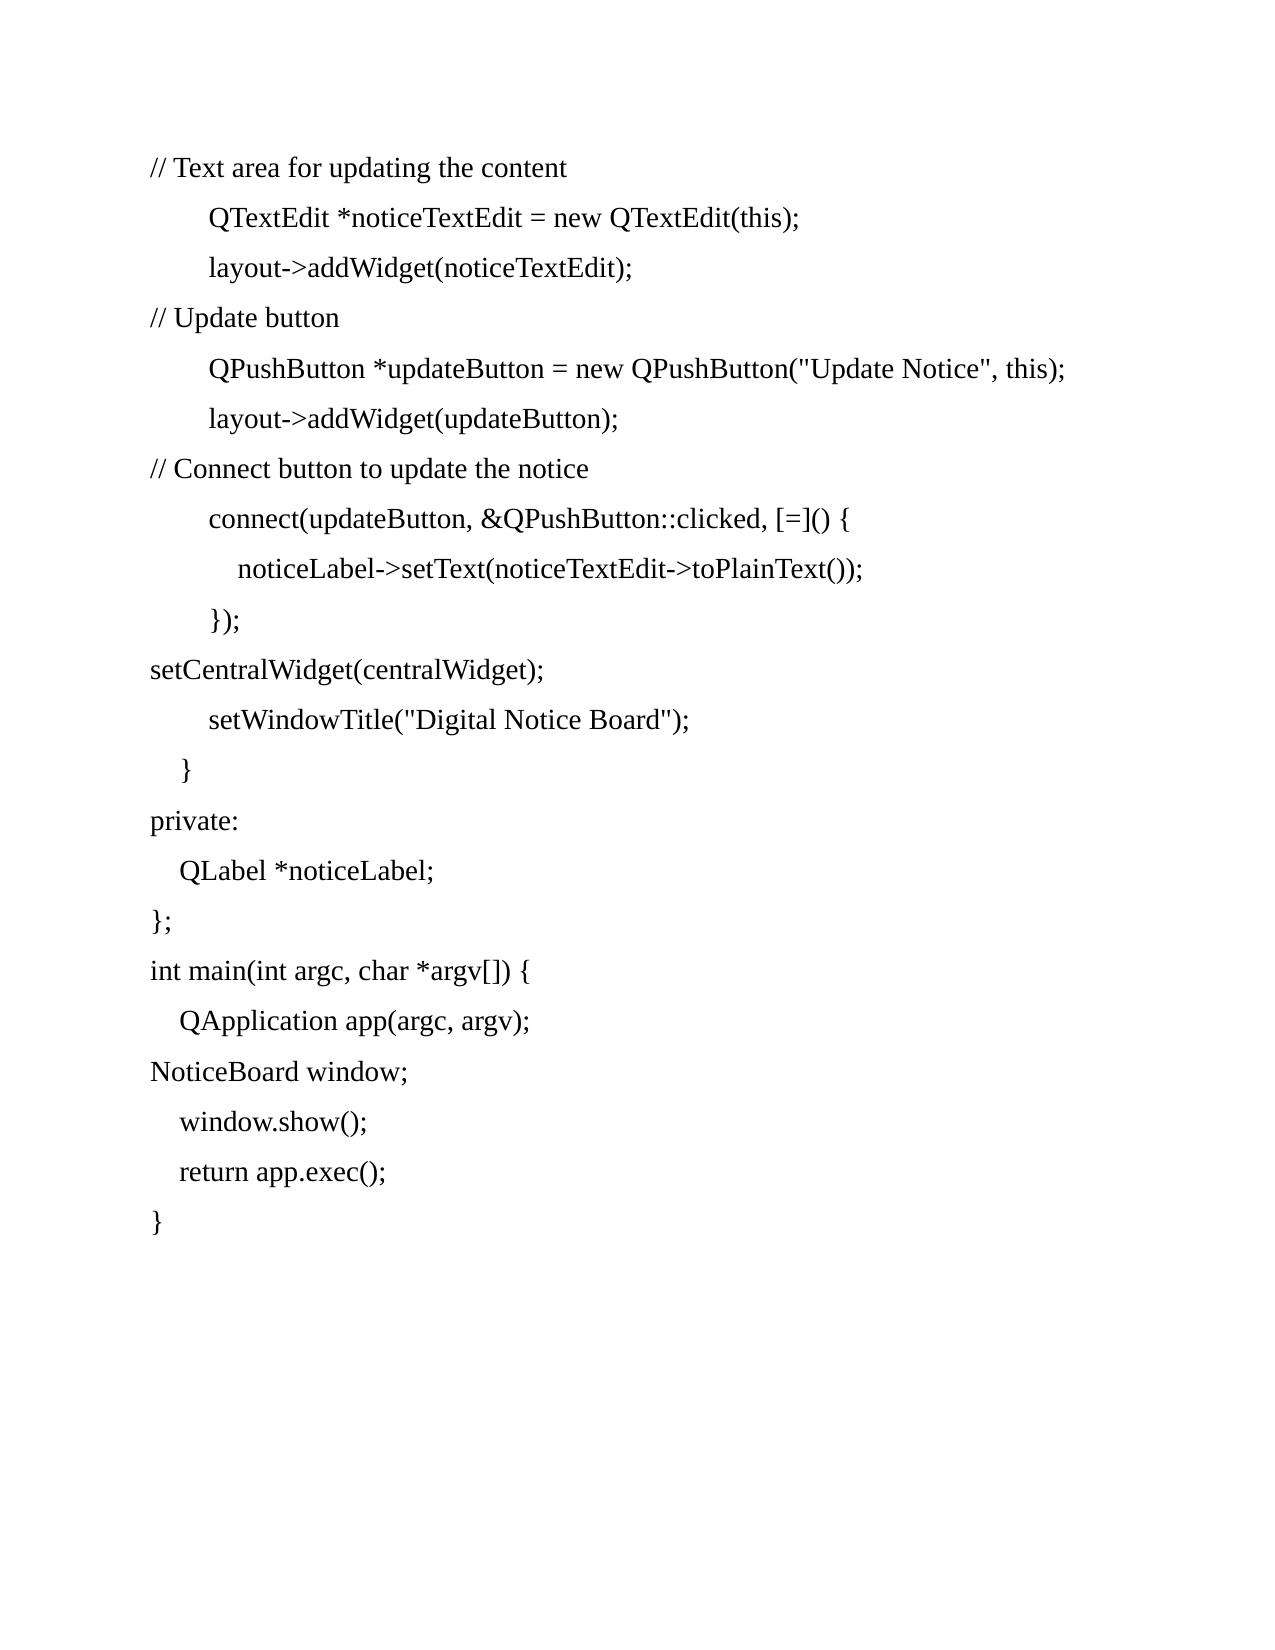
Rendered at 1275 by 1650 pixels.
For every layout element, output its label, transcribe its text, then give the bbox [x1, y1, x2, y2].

text }); [150, 602, 1125, 635]
text setCentralWidget(centralWidget); [150, 652, 1125, 686]
text QApplication app(argc, argv); [150, 1003, 1125, 1037]
text // Update button [150, 301, 1125, 334]
text }; [150, 903, 1125, 937]
text QPushButton *updateButton = new QPushButton("Update Notice", this); [150, 351, 1125, 384]
text connect(updateButton, &QPushButton::clicked, [=]() { [150, 501, 1125, 535]
text int main(int argc, char *argv[]) { [150, 953, 1125, 987]
text // Text area for updating the content [150, 150, 1125, 183]
text // Connect button to update the notice [150, 451, 1125, 485]
text private: [150, 803, 1125, 836]
text } [150, 752, 1125, 786]
text layout->addWidget(updateButton); [150, 401, 1125, 434]
text QLabel *noticeLabel; [150, 853, 1125, 886]
text setWindowTitle("Digital Notice Board"); [150, 702, 1125, 736]
text NoticeBoard window; [150, 1054, 1125, 1087]
text layout->addWidget(noticeTextEdit); [150, 250, 1125, 284]
text noticeLabel->setText(noticeTextEdit->toPlainText()); [150, 552, 1125, 585]
text QTextEdit *noticeTextEdit = new QTextEdit(this); [150, 200, 1125, 234]
text window.show(); [150, 1104, 1125, 1137]
text return app.exec(); [150, 1154, 1125, 1188]
text } [150, 1204, 1125, 1238]
